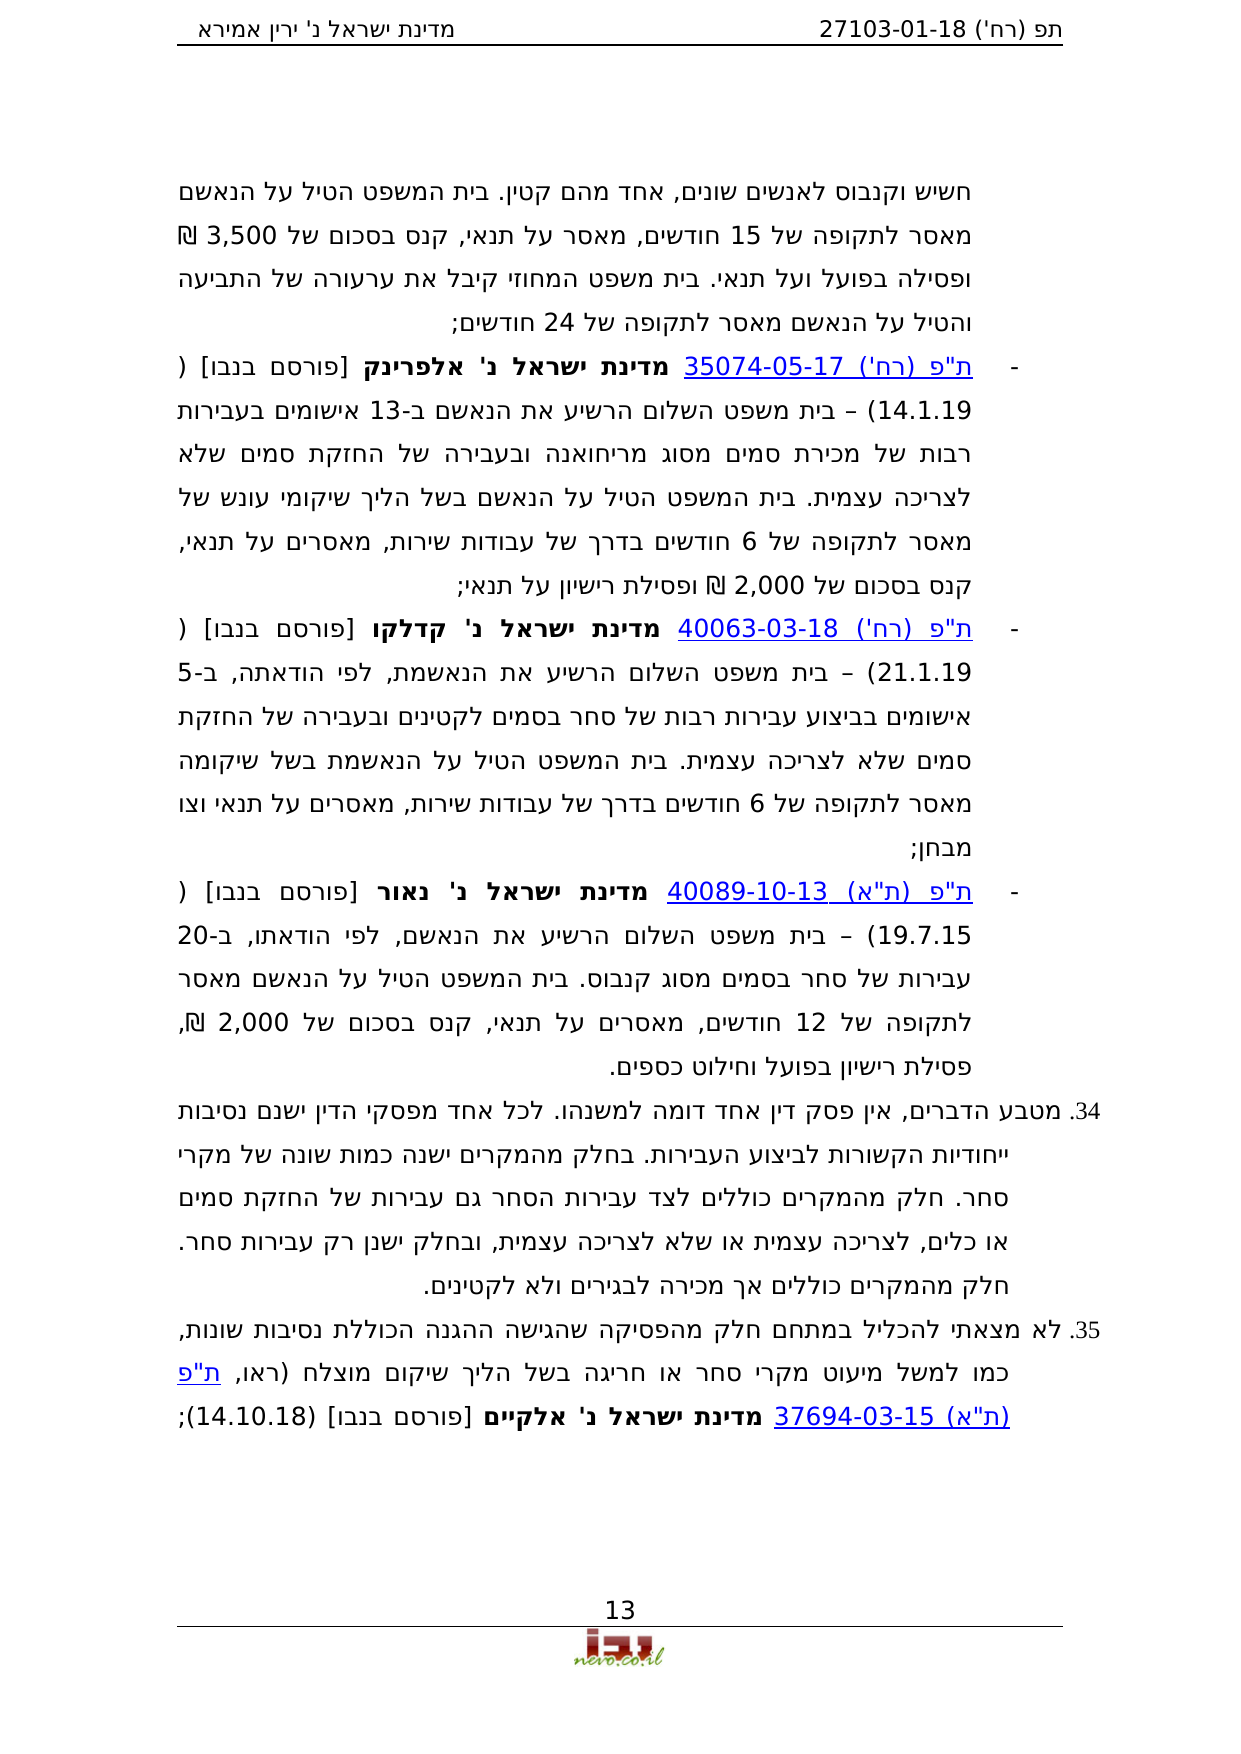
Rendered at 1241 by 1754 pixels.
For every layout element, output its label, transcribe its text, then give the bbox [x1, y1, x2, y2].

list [177, 1315, 1069, 1432]
list ת"פ (רח') 35074-05-17 מדינת ישראל נ' אלפרינק [פורסם בנבו] (14.1.19) – בית משפט השלום הרשיע את הנאשם ב-13 אישומים בעבירות רבות של מכירת סמים מסוג מריחואנה ובעבירה של החזקת סמים שלא לצריכה עצמית. בית המשפט הטיל על הנאשם בשל הליך שיקומי עונש של מאסר לתקופה של 6 חודשים בדרך של עבודות שירות, מאסרים על תנאי, קנס בסכום של 2,000 ₪ ופסילת רישיון על תנאי; [177, 352, 1010, 600]
list מטבע הדברים, אין פסק דין אחד דומה למשנהו. לכל אחד מפסקי הדין ישנם נסיבות ייחודיות הקשורות לביצוע העבירות. בחלק מהמקרים ישנה כמות שונה של מקרי סחר. חלק מהמקרים כוללים לצד עבירות הסחר גם עבירות של החזקת סמים או כלים, לצריכה עצמית או שלא לצריכה עצמית, ובחלק ישנן רק עבירות סחר. חלק מהמקרים כוללים אך מכירה לבגירים ולא לקטינים. [177, 1096, 1069, 1300]
picture [574, 1628, 666, 1667]
list ת"פ (רח') 40063-03-18 מדינת ישראל נ' קדלקו [פורסם בנבו] (21.1.19) – בית משפט השלום הרשיע את הנאשמת, לפי הודאתה, ב-5 אישומים בביצוע עבירות רבות של סחר בסמים לקטינים ובעבירה של החזקת סמים שלא לצריכה עצמית. בית המשפט הטיל על הנאשמת בשל שיקומה מאסר לתקופה של 6 חודשים בדרך של עבודות שירות, מאסרים על תנאי וצו מבחן; [177, 615, 1010, 863]
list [177, 177, 1010, 338]
list ת"פ (ת"א) 40089-10-13 מדינת ישראל נ' נאור [פורסם בנבו] (19.7.15) – בית משפט השלום הרשיע את הנאשם, לפי הודאתו, ב-20 עבירות של סחר בסמים מסוג קנבוס. בית המשפט הטיל על הנאשם מאסר לתקופה של 12 חודשים, מאסרים על תנאי, קנס בסכום של 2,000 ₪, פסילת רישיון בפועל וחילוט כספים. [177, 877, 1010, 1081]
